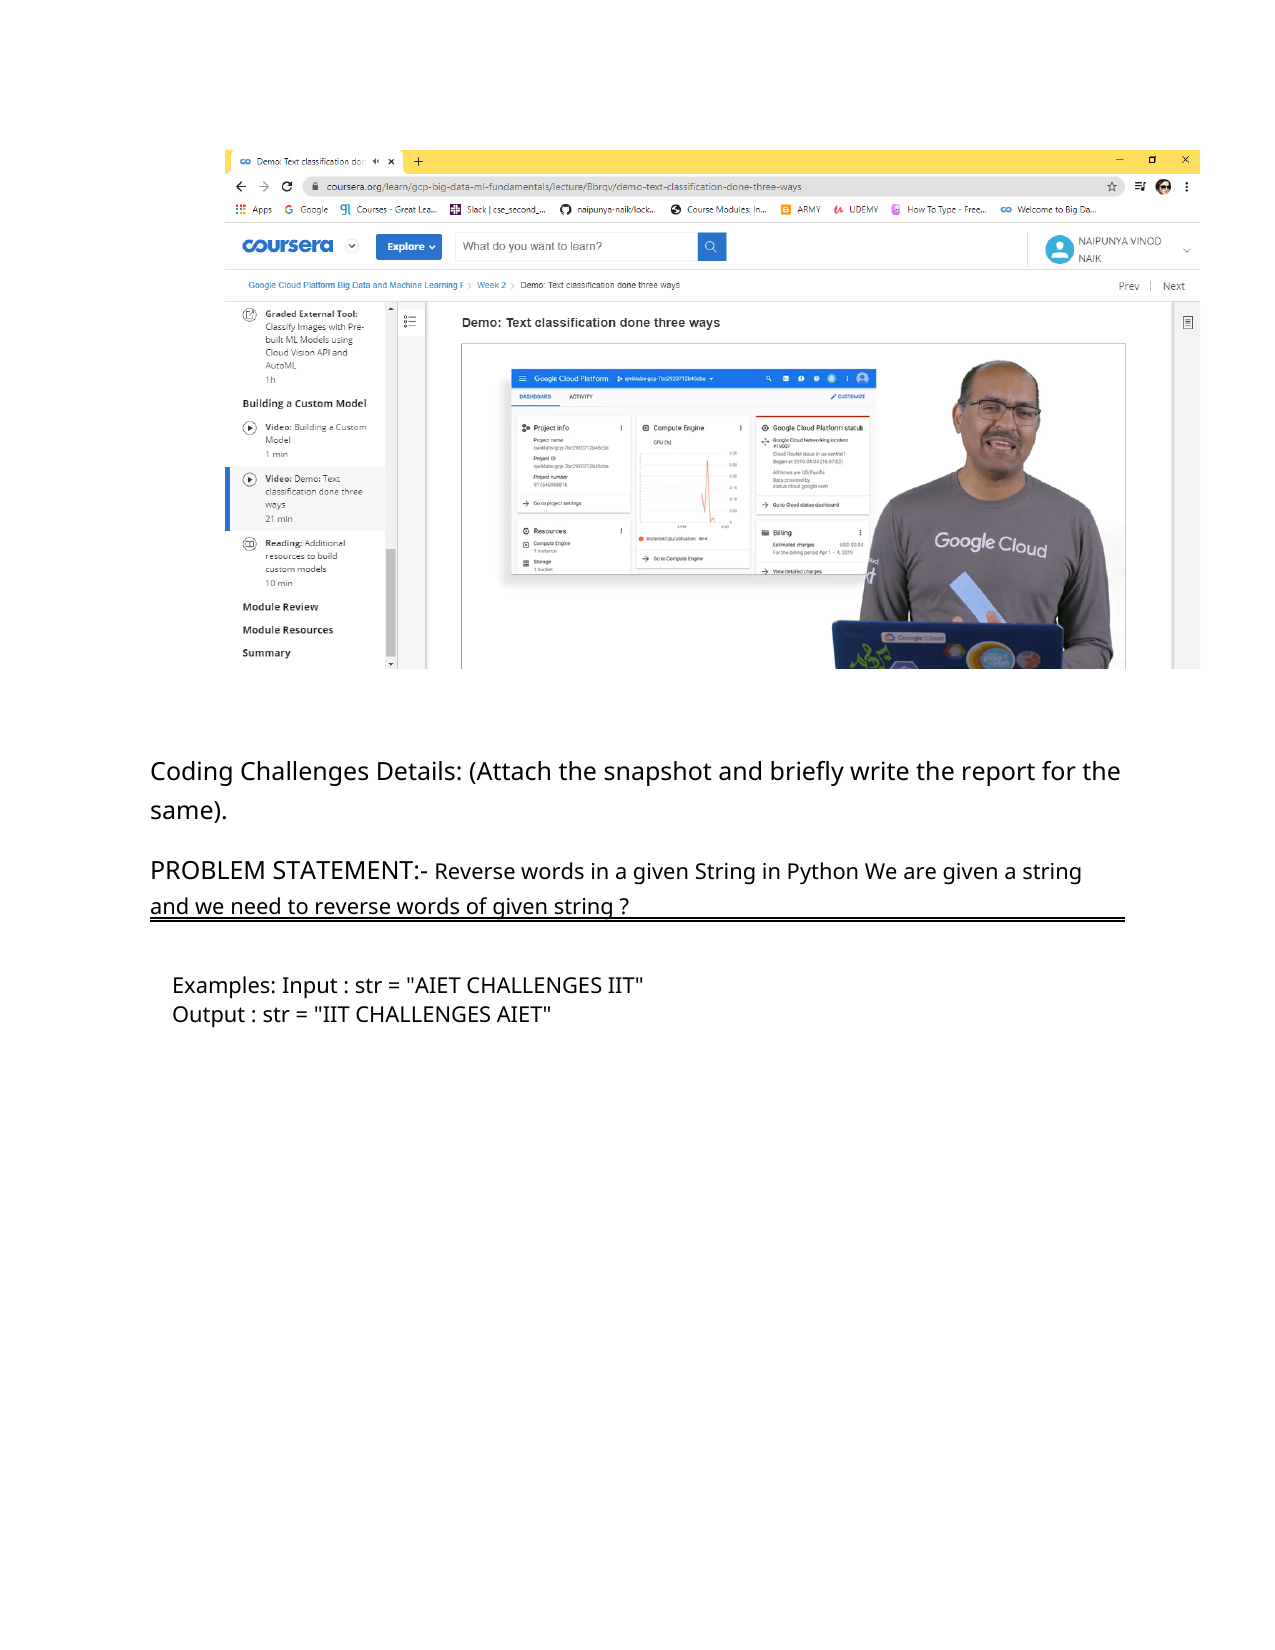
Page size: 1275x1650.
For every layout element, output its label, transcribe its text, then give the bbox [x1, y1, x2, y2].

table_header Examples: Input : str = "AIET CHALLENGES IIT" Output : str = "IIT CHALLENGES AIET" [149, 946, 1170, 1053]
text Coding Challenges Details: (Attach the snapshot and briefly write the report for the same). [150, 753, 1125, 827]
picture [225, 150, 1200, 669]
text PROBLEM STATEMENT:- Reverse words in a given String in Python We are given a string and we need to reverse words of given string ? [150, 853, 1125, 917]
